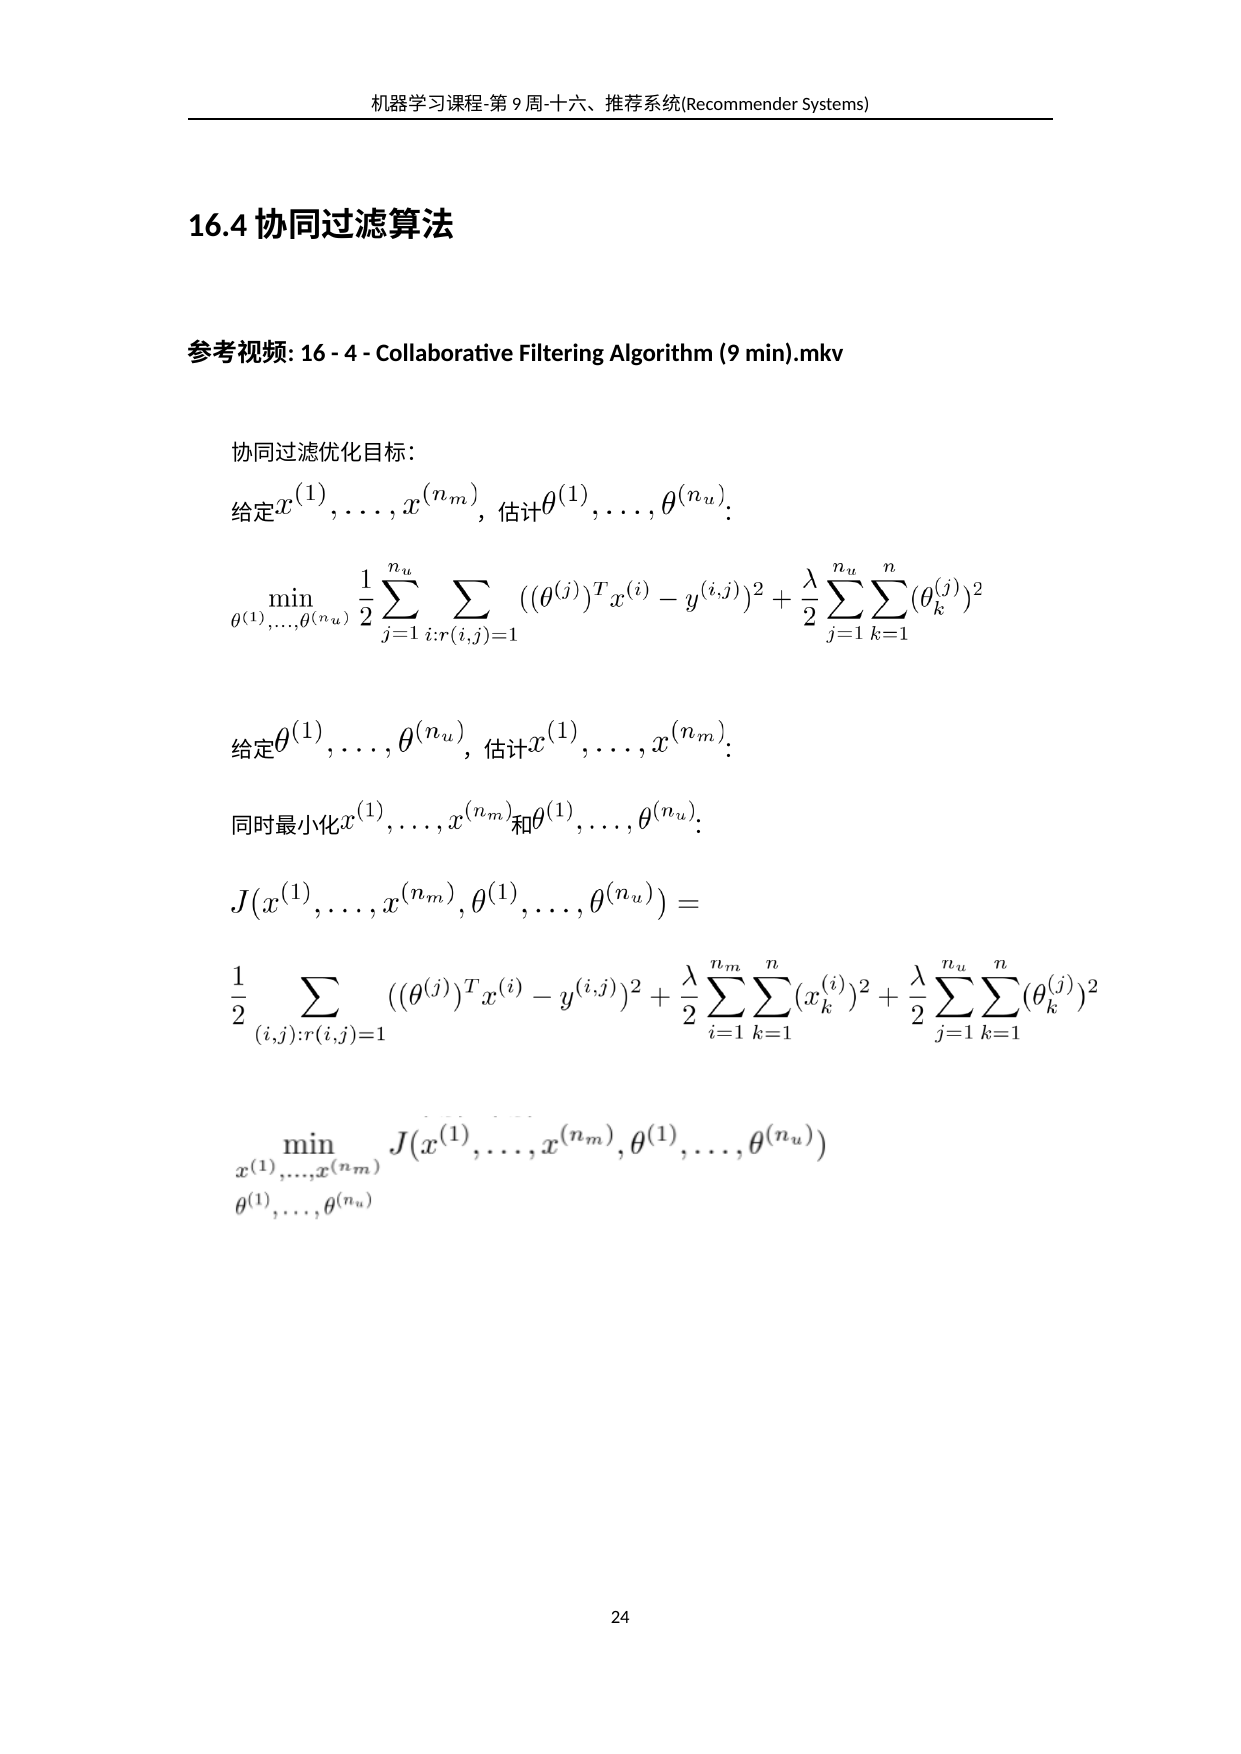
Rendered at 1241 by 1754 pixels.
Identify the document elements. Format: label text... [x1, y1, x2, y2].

text 16.4 协同过滤算法 [187, 189, 1053, 254]
picture [275, 720, 463, 758]
picture [231, 881, 699, 920]
picture [532, 800, 694, 834]
picture [231, 563, 982, 645]
text 同时最小化和： [187, 801, 1053, 866]
picture [275, 482, 477, 520]
text 参考视频: 16 - 4 - Collaborative Filtering Algorithm (9 min).mkv [187, 318, 1053, 383]
text 协同过滤优化目标： [187, 434, 1053, 467]
picture [231, 960, 1097, 1045]
picture [542, 484, 724, 520]
picture [528, 720, 724, 758]
picture [340, 800, 511, 834]
picture [231, 1116, 829, 1222]
